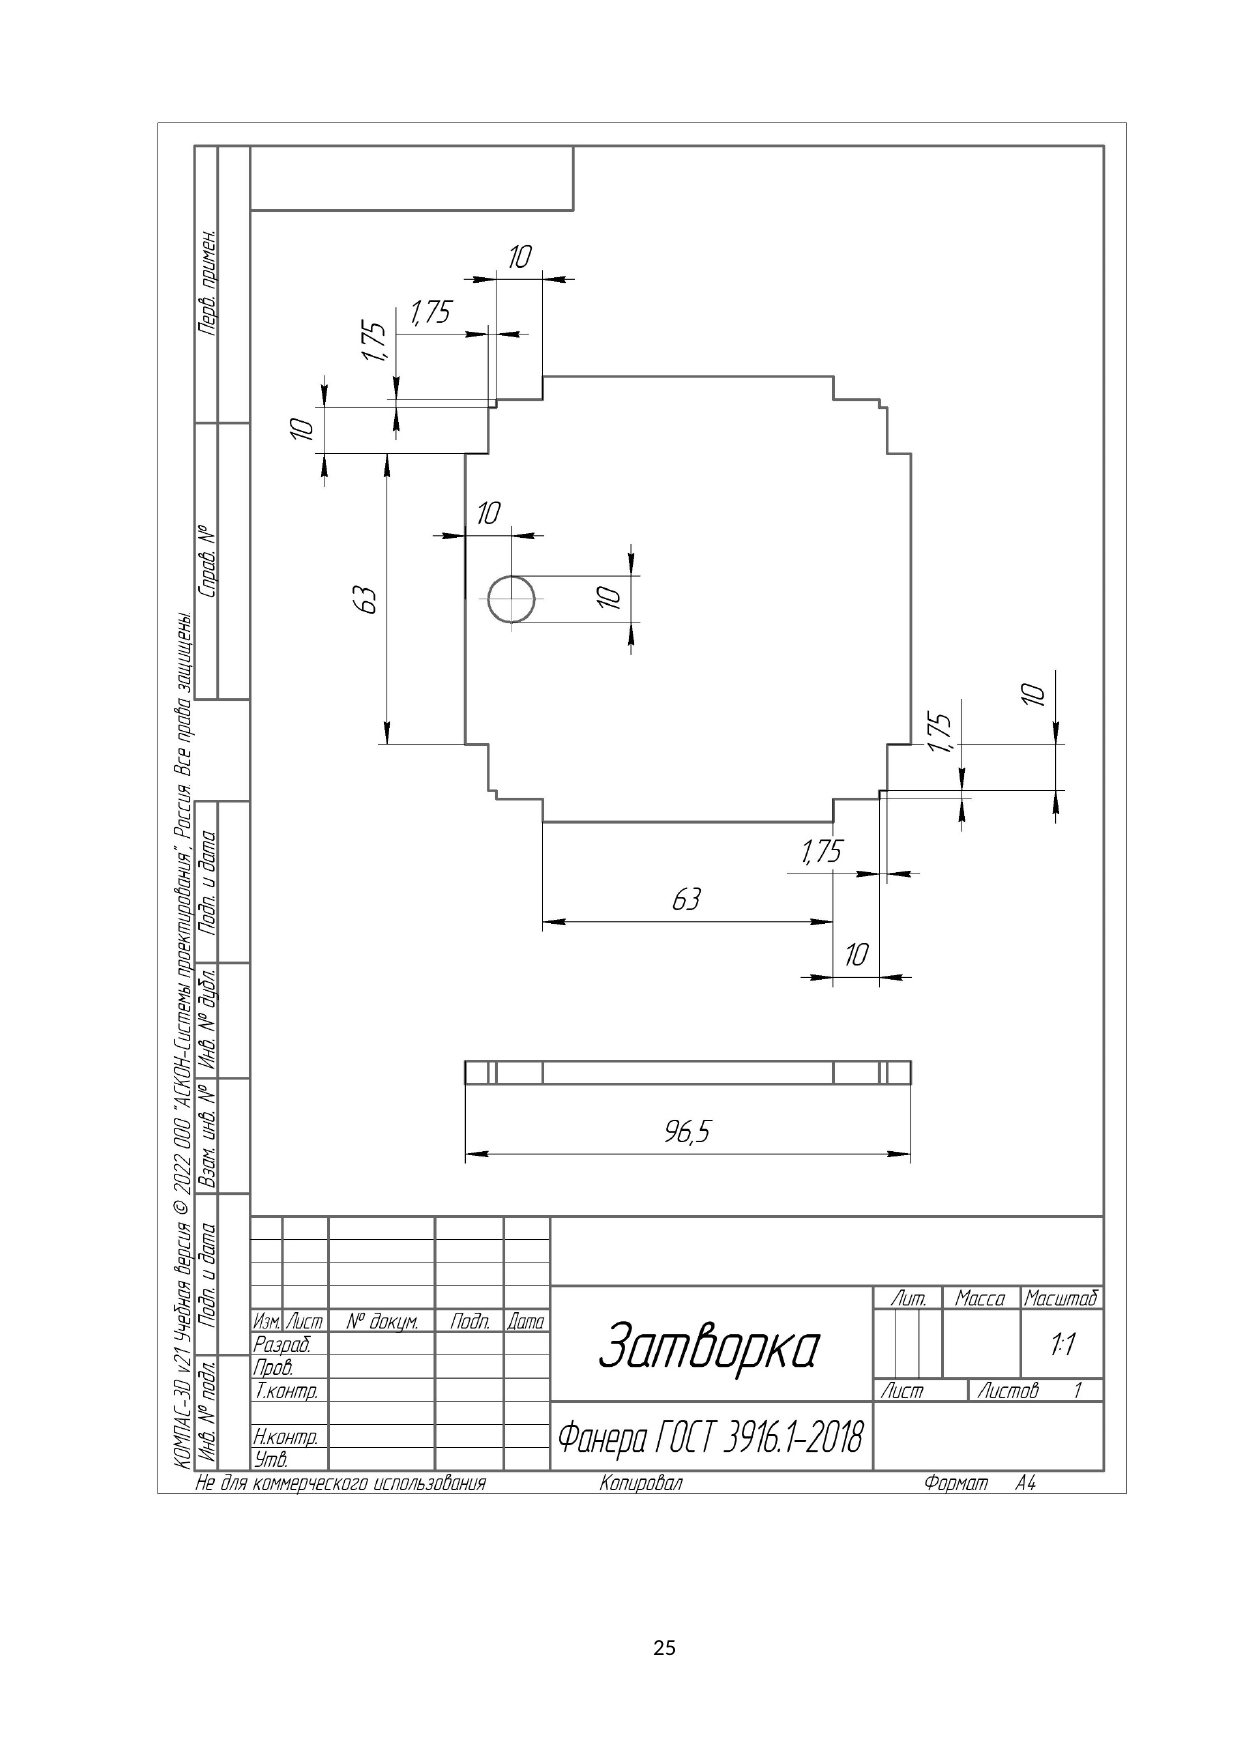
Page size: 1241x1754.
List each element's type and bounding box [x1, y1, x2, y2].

picture [155, 120, 1129, 1496]
